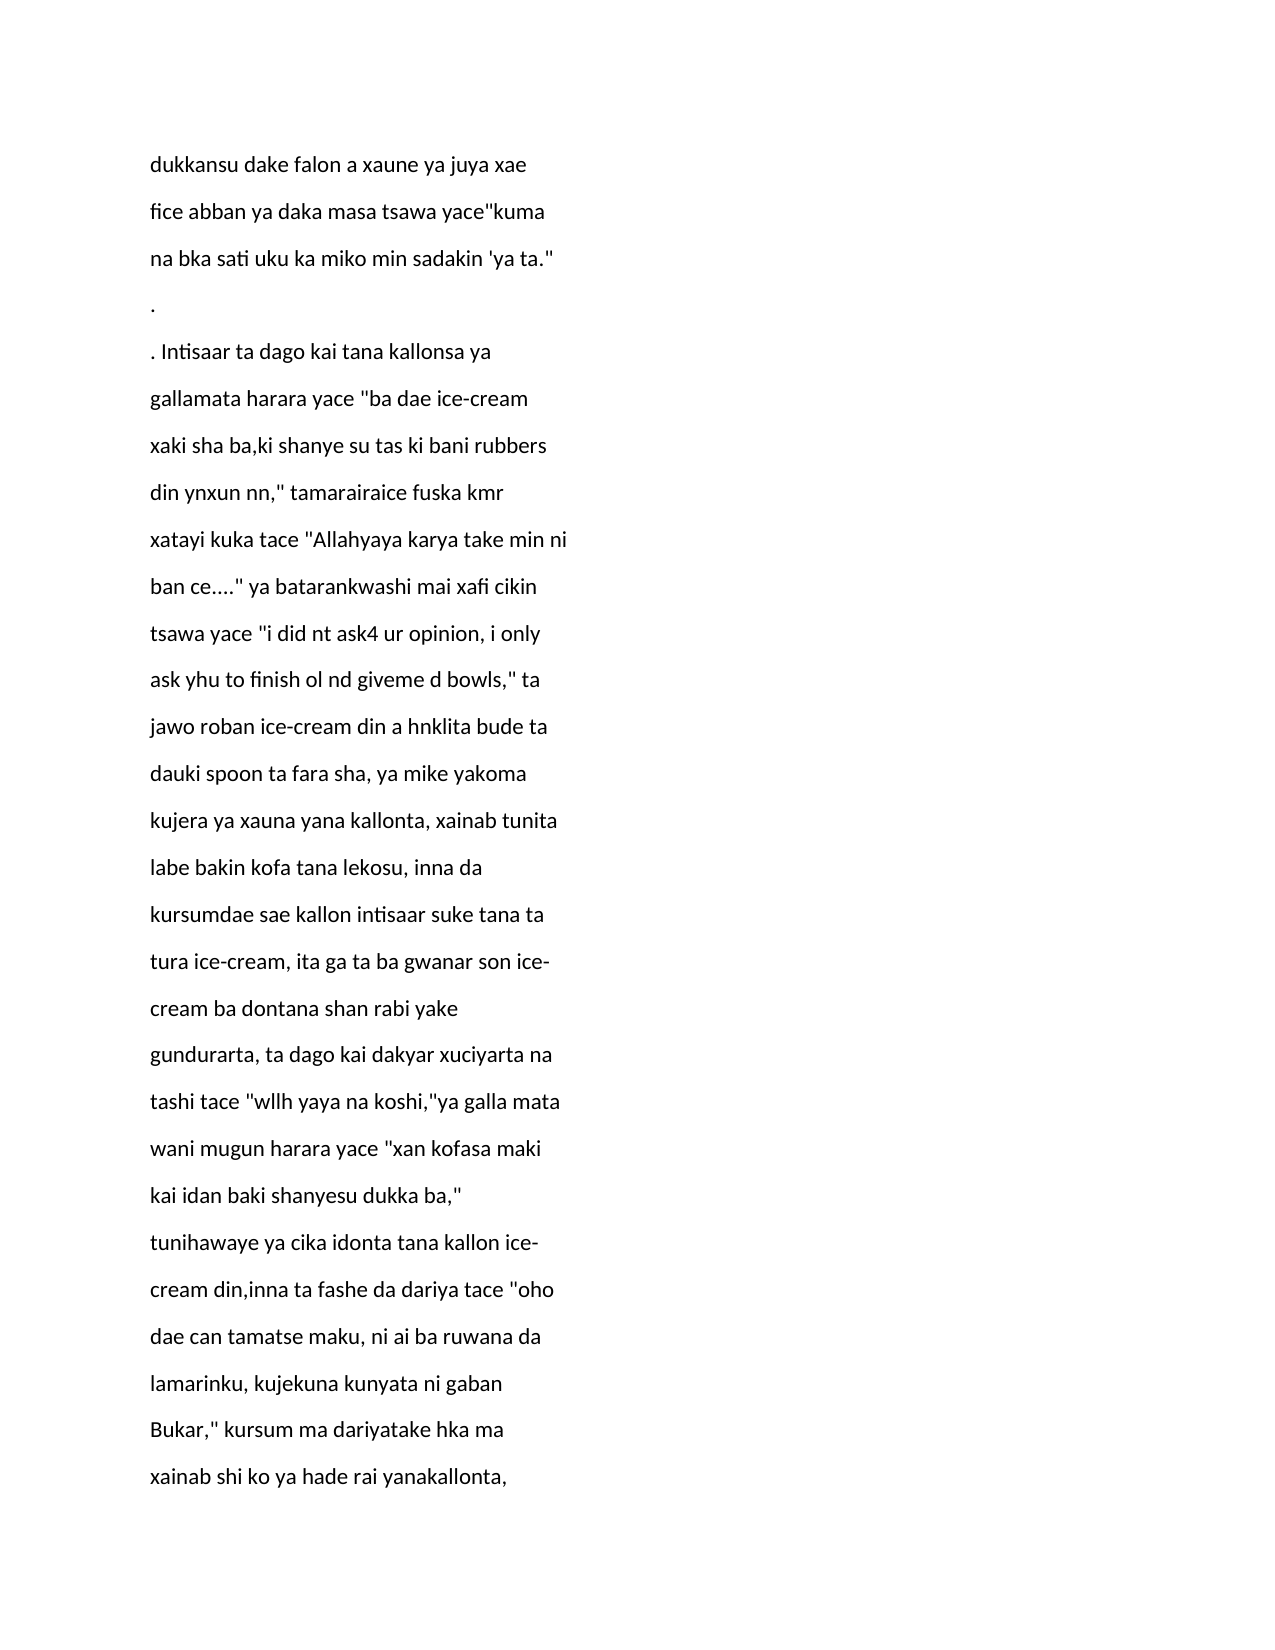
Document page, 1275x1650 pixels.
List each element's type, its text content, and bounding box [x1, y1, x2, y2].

text xainab shi ko ya hade rai yanakallonta, [150, 1462, 1125, 1491]
text tura ice-cream, ita ga ta ba gwanar son ice- [150, 947, 1125, 975]
text tashi tace "wllh yaya na koshi,"ya galla mata [150, 1087, 1125, 1116]
text xatayi kuka tace "Allahyaya karya take min ni [150, 525, 1125, 553]
text Bukar," kursum ma dariyatake hka ma [150, 1416, 1125, 1444]
text tunihawaye ya cika idonta tana kallon ice- [150, 1228, 1125, 1256]
text cream din,inna ta fashe da dariya tace "oho [150, 1275, 1125, 1303]
text kujera ya xauna yana kallonta, xainab tunita [150, 806, 1125, 834]
text tsawa yace "i did nt ask4 ur opinion, i only [150, 619, 1125, 647]
text . [150, 291, 1125, 319]
text jawo roban ice-cream din a hnklita bude ta [150, 712, 1125, 741]
text kai idan baki shanyesu dukka ba," [150, 1181, 1125, 1209]
text kursumdae sae kallon intisaar suke tana ta [150, 900, 1125, 928]
text . Intisaar ta dago kai tana kallonsa ya [150, 337, 1125, 366]
text dae can tamatse maku, ni ai ba ruwana da [150, 1322, 1125, 1350]
text lamarinku, kujekuna kunyata ni gaban [150, 1369, 1125, 1397]
text ban ce...." ya batarankwashi mai xafi cikin [150, 572, 1125, 600]
text xaki sha ba,ki shanye su tas ki bani rubbers [150, 431, 1125, 459]
text cream ba dontana shan rabi yake [150, 994, 1125, 1022]
text labe bakin kofa tana lekosu, inna da [150, 853, 1125, 881]
text din ynxun nn," tamarairaice fuska kmr [150, 478, 1125, 506]
text wani mugun harara yace "xan kofasa maki [150, 1134, 1125, 1162]
text dukkansu dake falon a xaune ya juya xae [150, 150, 1125, 178]
text ask yhu to finish ol nd giveme d bowls," ta [150, 666, 1125, 694]
text gallamata harara yace "ba dae ice-cream [150, 384, 1125, 412]
text gundurarta, ta dago kai dakyar xuciyarta na [150, 1041, 1125, 1069]
text dauki spoon ta fara sha, ya mike yakoma [150, 759, 1125, 787]
text na bka sati uku ka miko min sadakin 'ya ta." [150, 244, 1125, 272]
text fice abban ya daka masa tsawa yace"kuma [150, 197, 1125, 225]
